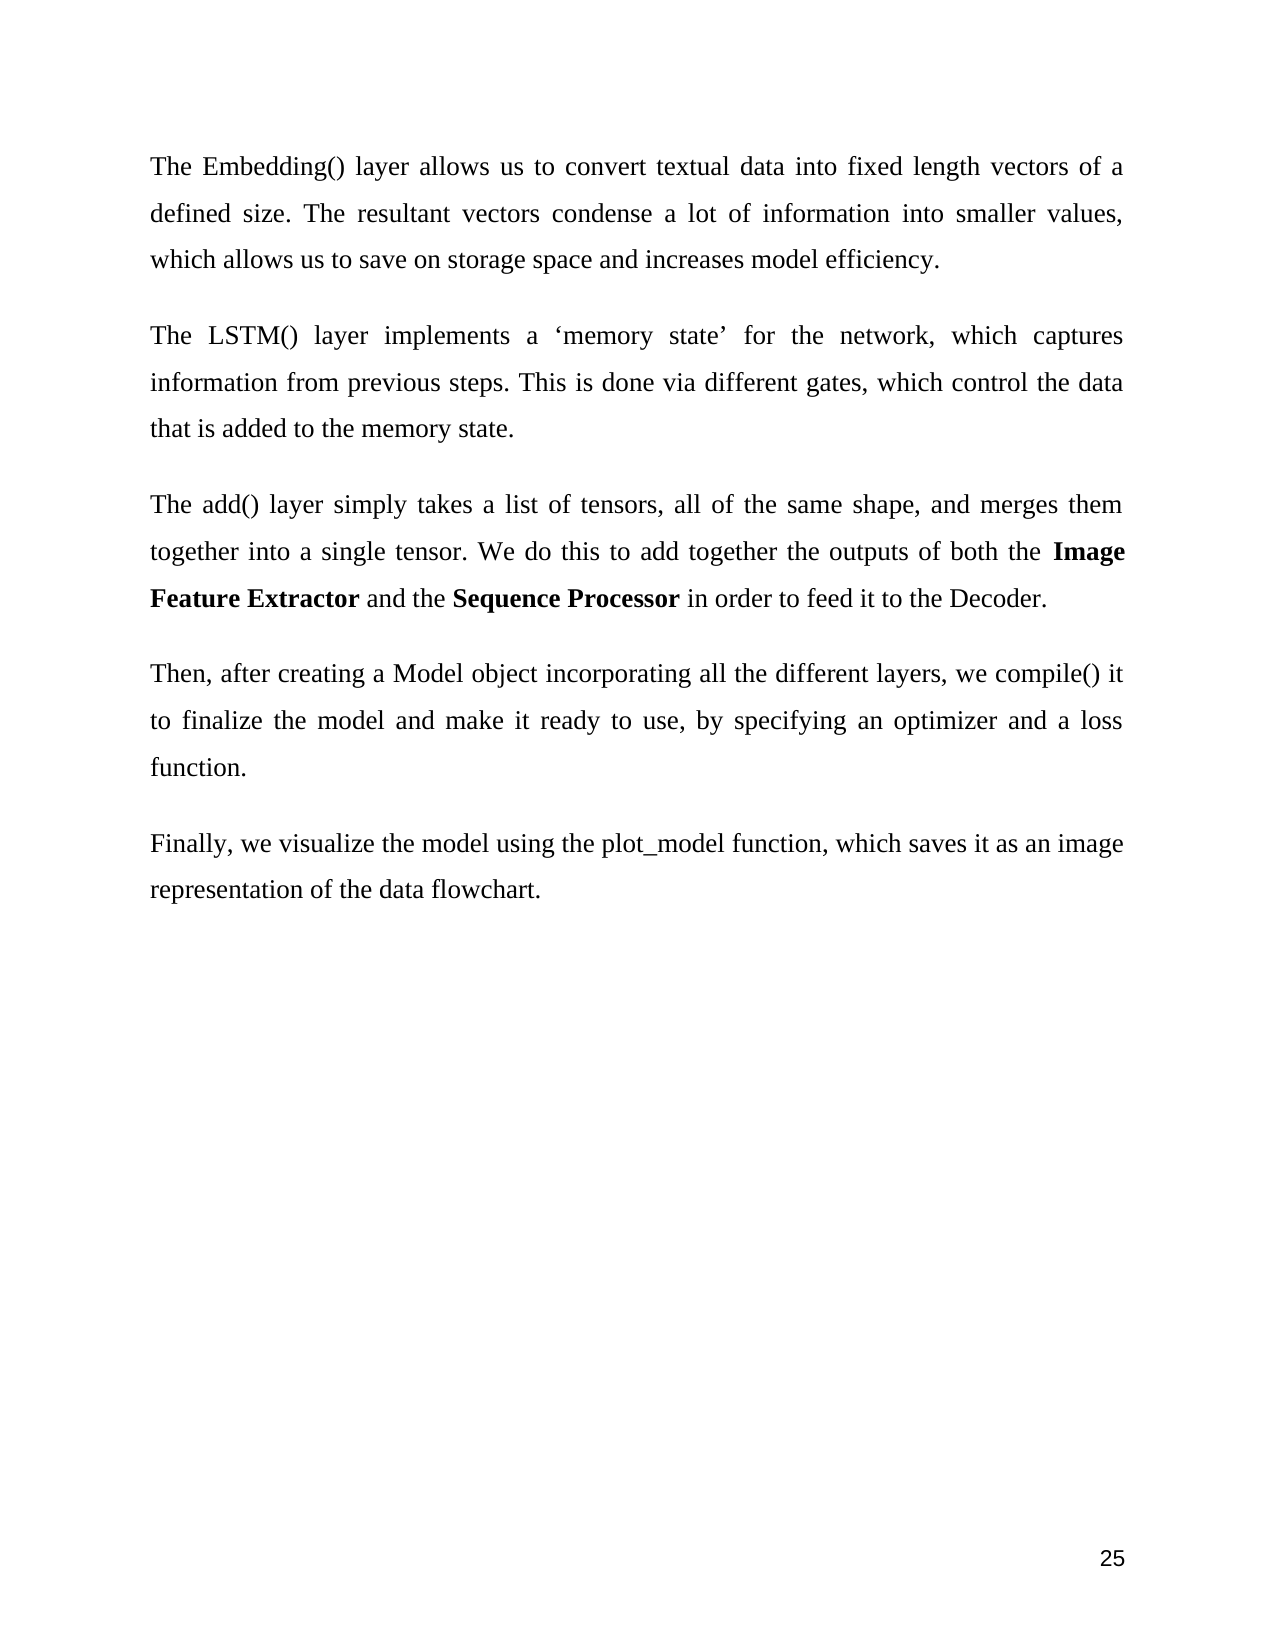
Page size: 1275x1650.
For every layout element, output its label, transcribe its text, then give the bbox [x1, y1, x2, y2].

text The LSTM() layer implements a ‘memory state’ for the network, which captures information from previous steps. This is done via different gates, which control the data that is added to the memory state. [150, 319, 1125, 444]
text Then, after creating a Model object incorporating all the different layers, we compile() it to finalize the model and make it ready to use, by specifying an optimizer and a loss function. [150, 657, 1125, 782]
text Finally, we visualize the model using the plot_model function, which saves it as an image representation of the data flowchart. [150, 827, 1125, 904]
text The add() layer simply takes a list of tensors, all of the same shape, and merges them together into a single tensor. We do this to add together the outputs of both the Image Feature Extractor and the Sequence Processor in order to feed it to the Decoder. [150, 488, 1125, 613]
text The Embedding() layer allows us to convert textual data into fixed length vectors of a defined size. The resultant vectors condense a lot of information into smaller values, which allows us to save on storage space and increases model efficiency. [150, 150, 1125, 274]
